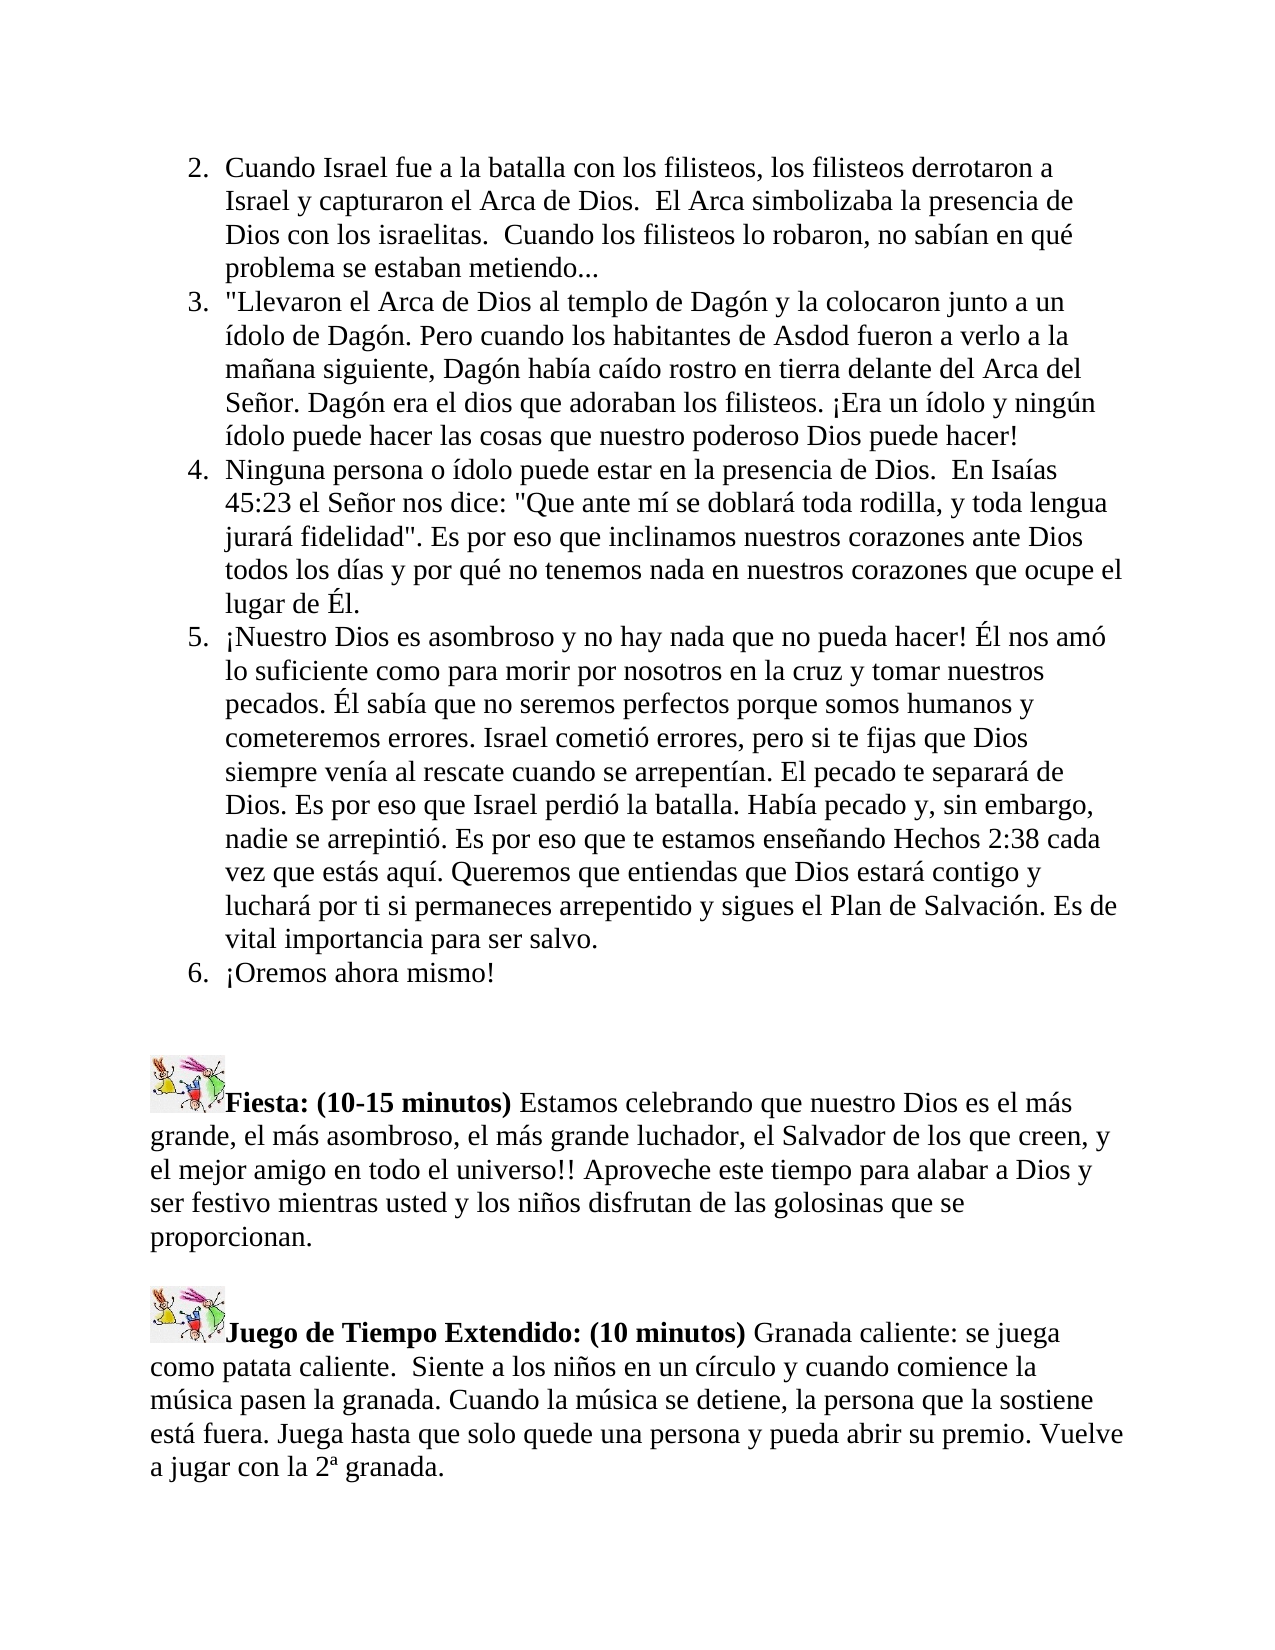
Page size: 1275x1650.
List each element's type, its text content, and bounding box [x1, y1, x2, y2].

list ¡Oremos ahora mismo! [187, 955, 1125, 988]
picture [150, 1286, 226, 1343]
text Fiesta: (10-15 minutos) Estamos celebrando que nuestro Dios es el más grande, el más asombroso, el más grande luchador, el Salvador de los que creen, y el mejor amigo en todo el universo!! Aproveche este tiempo para alabar a Dios y ser festivo mientras usted y los niños disfrutan de las golosinas que se proporcionan. [150, 1056, 1125, 1253]
list Cuando Israel fue a la batalla con los filisteos, los filisteos derrotaron a Israel y capturaron el Arca de Dios. El Arca simbolizaba la presencia de Dios con los israelitas. Cuando los filisteos lo robaron, no sabían en qué problema se estaban metiendo... [187, 150, 1125, 284]
list "Llevaron el Arca de Dios al templo de Dagón y la colocaron junto a un ídolo de Dagón. Pero cuando los habitantes de Asdod fueron a verlo a la mañana siguiente, Dagón había caído rostro en tierra delante del Arca del Señor. Dagón era el dios que adoraban los filisteos. ¡Era un ídolo y ningún ídolo puede hacer las cosas que nuestro poderoso Dios puede hacer! [187, 284, 1125, 452]
text Juego de Tiempo Extendido: (10 minutos) Granada caliente: se juega como patata caliente. Siente a los niños en un círculo y cuando comience la música pasen la granada. Cuando la música se detiene, la persona que la sostiene está fuera. Juega hasta que solo quede una persona y pueda abrir su premio. Vuelve a jugar con la 2ª granada. [150, 1286, 1125, 1483]
list ¡Nuestro Dios es asombroso y no hay nada que no pueda hacer! Él nos amó lo suficiente como para morir por nosotros en la cruz y tomar nuestros pecados. Él sabía que no seremos perfectos porque somos humanos y cometeremos errores. Israel cometió errores, pero si te fijas que Dios siempre venía al rescate cuando se arrepentían. El pecado te separará de Dios. Es por eso que Israel perdió la batalla. Había pecado y, sin embargo, nadie se arrepintió. Es por eso que te estamos enseñando Hechos 2:38 cada vez que estás aquí. Queremos que entiendas que Dios estará contigo y luchará por ti si permaneces arrepentido y sigues el Plan de Salvación. Es de vital importancia para ser salvo. [187, 619, 1125, 955]
picture [150, 1055, 226, 1113]
list Ninguna persona o ídolo puede estar en la presencia de Dios. En Isaías 45:23 el Señor nos dice: "Que ante mí se doblará toda rodilla, y toda lengua jurará fidelidad". Es por eso que inclinamos nuestros corazones ante Dios todos los días y por qué no tenemos nada en nuestros corazones que ocupe el lugar de Él. [187, 452, 1125, 619]
